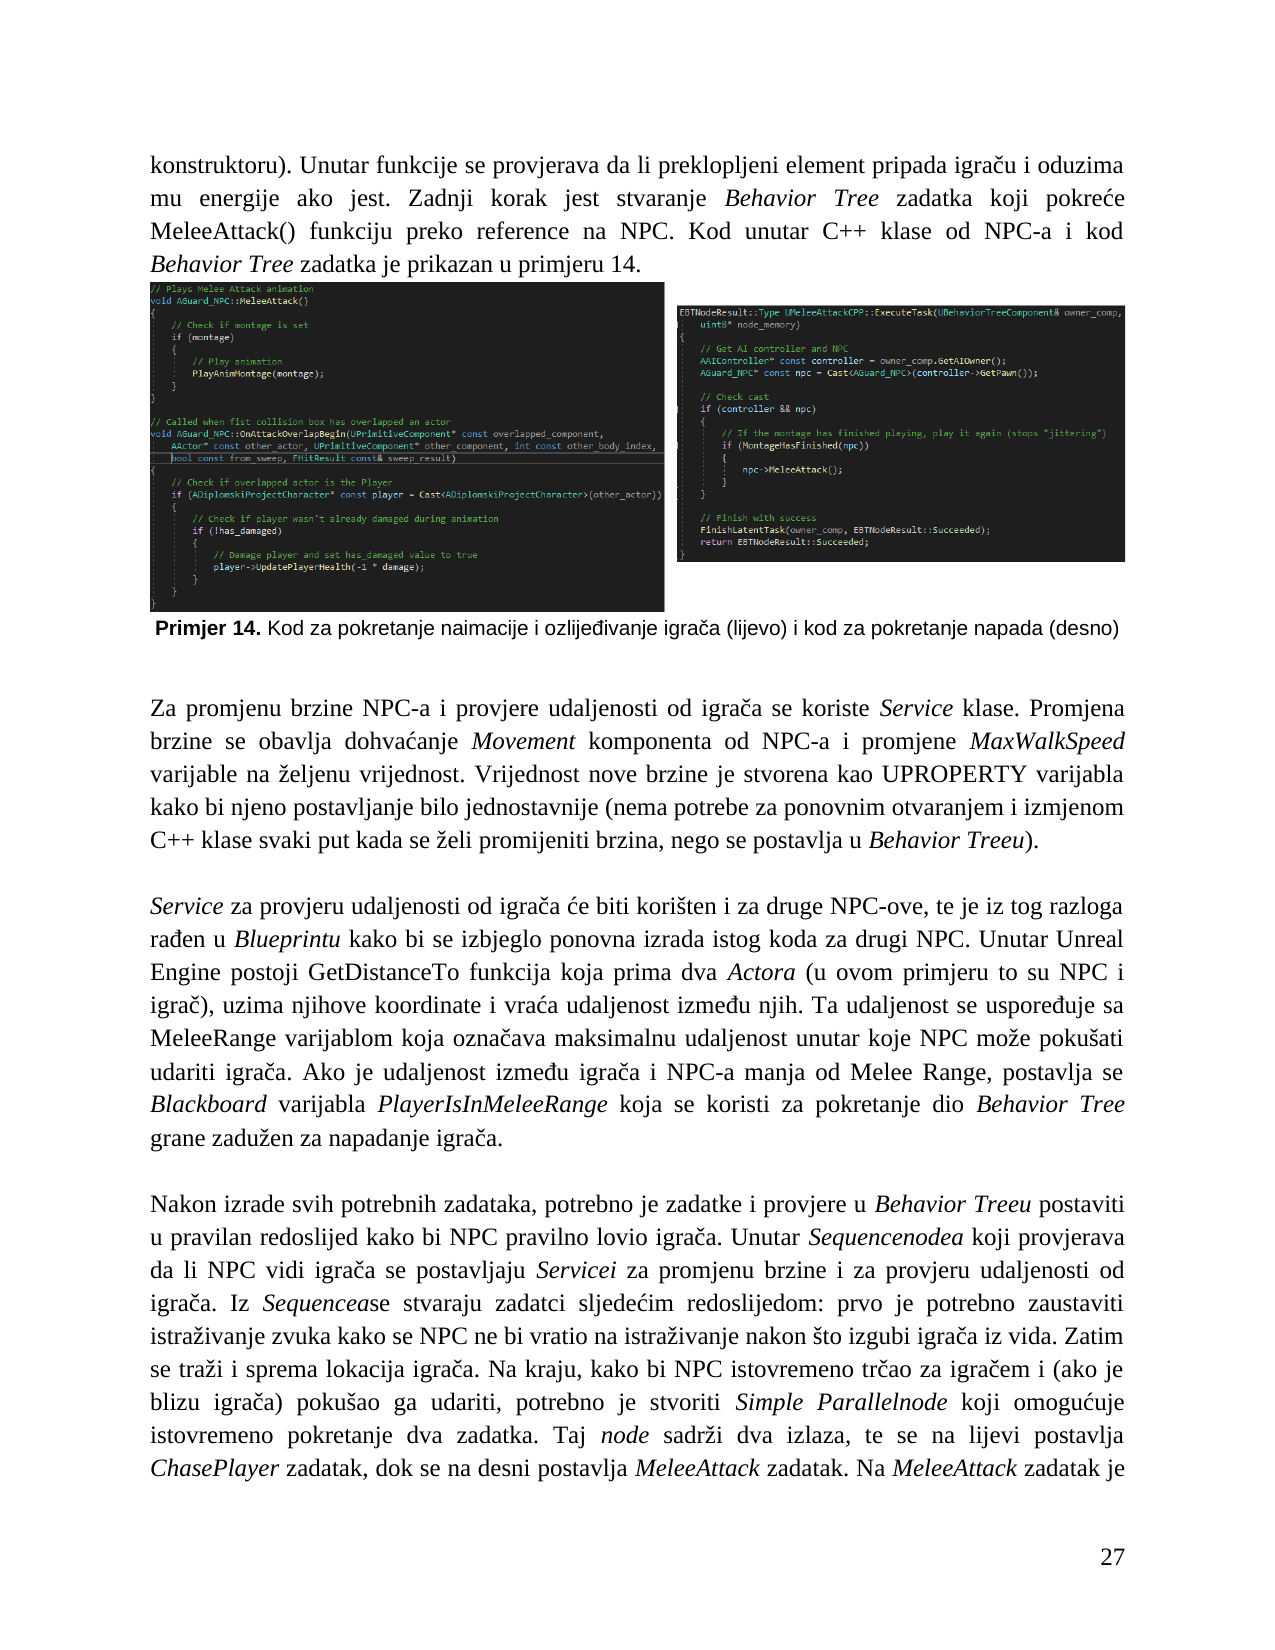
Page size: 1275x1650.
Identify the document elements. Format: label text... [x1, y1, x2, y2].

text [150, 150, 1125, 278]
text Za promjenu brzine NPC-a i provjere udaljenosti od igrača se koriste Service klase. Promjena brzine se obavlja dohvaćanje Movement komponenta od NPC-a i promjene MaxWalkSpeed varijable na željenu vrijednost. Vrijednost nove brzine je stvorena kao UPROPERTY varijabla kako bi njeno postavljanje bilo jednostavnije (nema potrebe za ponovnim otvaranjem i izmjenom C++ klase svaki put kada se želi promijeniti brzina, nego se postavlja u Behavior Treeu). [150, 693, 1125, 854]
text Primjer 14. Kod za pokretanje naimacije i ozlijeđivanje igrača (lijevo) i kod za pokretanje napada (desno) [150, 616, 1125, 639]
picture [150, 282, 1125, 612]
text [150, 1189, 1125, 1482]
text Service za provjeru udaljenosti od igrača će biti korišten i za druge NPC-ove, te je iz tog razloga rađen u Blueprintu kako bi se izbjeglo ponovna izrada istog koda za drugi NPC. Unutar Unreal Engine postoji GetDistanceTo funkcija koja prima dva Actora (u ovom primjeru to su NPC i igrač), uzima njihove koordinate i vraća udaljenost između njih. Ta udaljenost se uspoređuje sa MeleeRange varijablom koja označava maksimalnu udaljenost unutar koje NPC može pokušati udariti igrača. Ako je udaljenost između igrača i NPC-a manja od Melee Range, postavlja se Blackboard varijabla PlayerIsInMeleeRange koja se koristi za pokretanje dio Behavior Tree grane zadužen za napadanje igrača. [150, 891, 1125, 1151]
